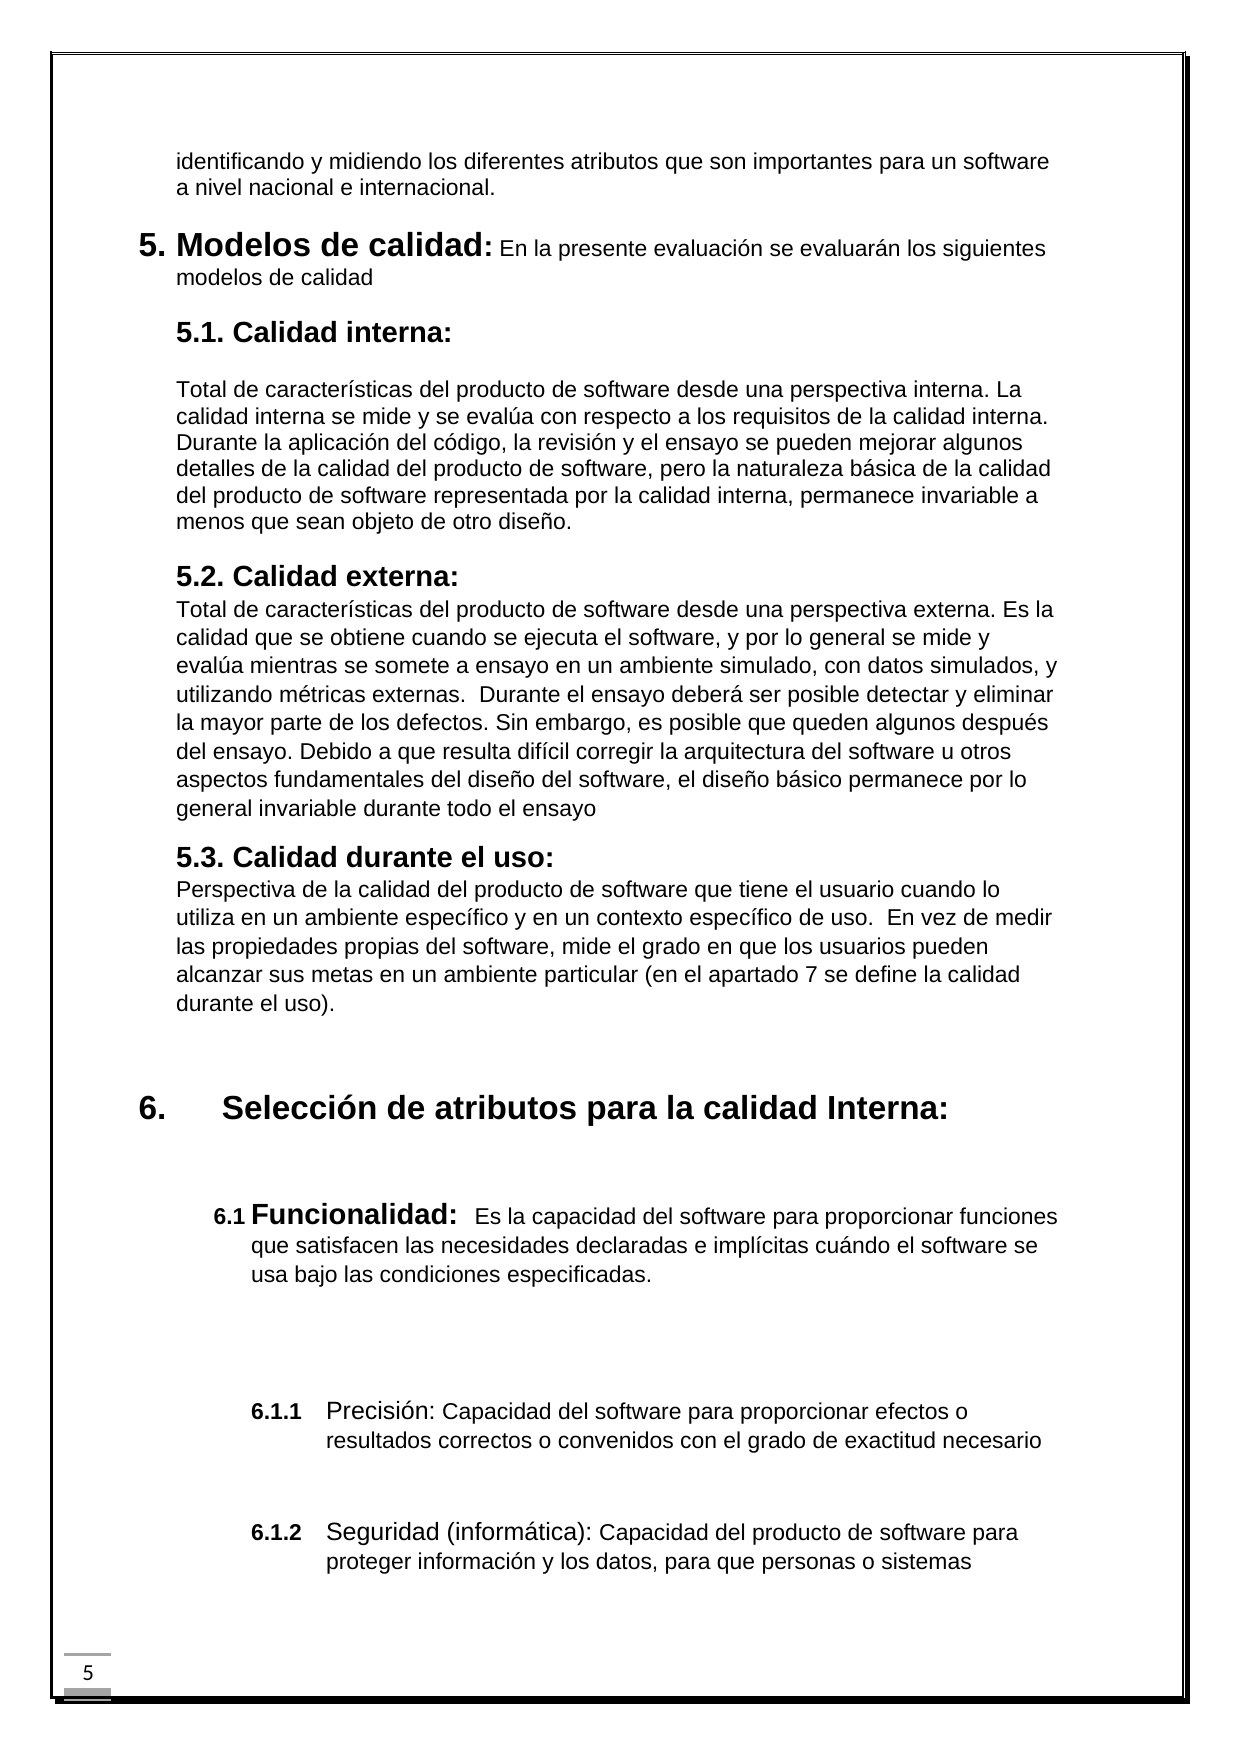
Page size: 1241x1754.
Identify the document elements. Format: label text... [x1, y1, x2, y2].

text Perspectiva de la calidad del producto de software que tiene el usuario cuando lo utiliza en un ambiente específico y en un contexto específico de uso. En vez de medir las propiedades propias del software, mide el grado en que los usuarios pueden alcanzar sus metas en un ambiente particular (en el apartado 7 se define la calidad durante el uso). [176, 876, 1060, 1016]
text Total de características del producto de software desde una perspectiva externa. Es la calidad que se obtiene cuando se ejecuta el software, y por lo general se mide y evalúa mientras se somete a ensayo en un ambiente simulado, con datos simulados, y utilizando métricas externas. Durante el ensayo deberá ser posible detectar y eliminar la mayor parte de los defectos. Sin embargo, es posible que queden algunos después del ensayo. Debido a que resulta difícil corregir la arquitectura del software u otros aspectos fundamentales del diseño del software, el diseño básico permanece por lo general invariable durante todo el ensayo [176, 596, 1060, 821]
subtitle 5.1. Calidad interna: [176, 315, 1060, 349]
text Total de características del producto de software desde una perspectiva interna. La calidad interna se mide y se evalúa con respecto a los requisitos de la calidad interna. Durante la aplicación del código, la revisión y el ensayo se pueden mejorar algunos detalles de la calidad del producto de software, pero la naturaleza básica de la calidad del producto de software representada por la calidad interna, permanece invariable a menos que sean objeto de otro diseño. [176, 376, 1060, 534]
list Precisión: Capacidad del software para proporcionar efectos o resultados correctos o convenidos con el grado de exactitud necesario [251, 1396, 1060, 1453]
list Funcionalidad: Es la capacidad del software para proporcionar funciones que satisfacen las necesidades declaradas e implícitas cuándo el software se usa bajo las condiciones especificadas. [213, 1197, 1060, 1287]
subtitle 5.2. Calidad externa: [176, 559, 1060, 593]
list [251, 1517, 1060, 1574]
subtitle 5.3. Calidad durante el uso: [176, 840, 1060, 873]
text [138, 148, 1060, 200]
text 6. Selección de atributos para la calidad Interna: [138, 1088, 1060, 1127]
text 5. Modelos de calidad: En la presente evaluación se evaluarán los siguientes modelos de calidad [138, 225, 1060, 290]
